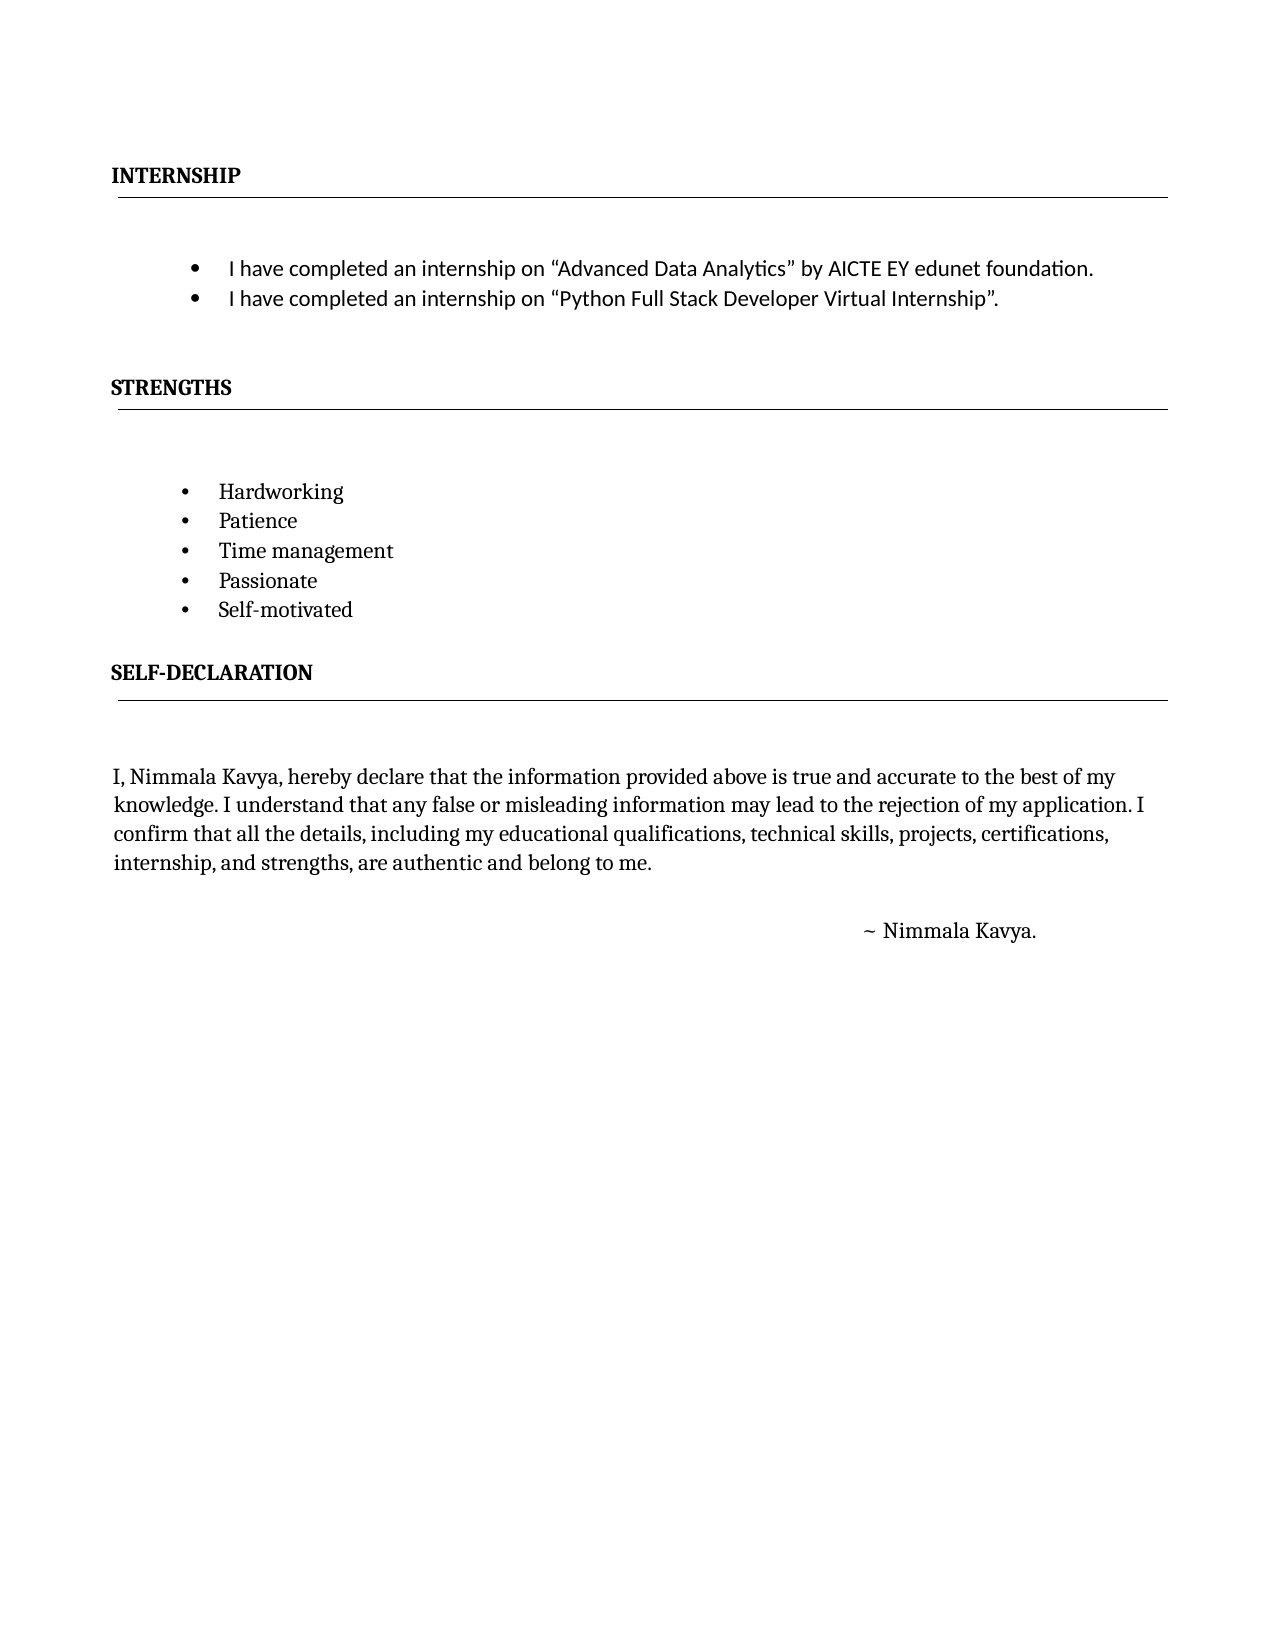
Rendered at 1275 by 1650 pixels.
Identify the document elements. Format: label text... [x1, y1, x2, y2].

text ~ Nimmala Kavya. [112, 918, 1179, 944]
list Self-motivated [181, 596, 1179, 624]
list I have completed an internship on “Advanced Data Analytics” by AICTE EY edunet foundation. [191, 254, 1180, 282]
list Patience [181, 507, 1179, 534]
list Time management [181, 537, 1179, 564]
subtitle STRENGTHS [111, 374, 1180, 401]
text I, Nimmala Kavya, hereby declare that the information provided above is true and accurate to the best of my knowledge. I understand that any false or misleading information may lead to the rejection of my application. I confirm that all the details, including my educational qualifications, technical skills, projects, certifications, internship, and strengths, are authentic and belong to me. [112, 764, 1179, 876]
subtitle SELF-DECLARATION [111, 660, 1180, 687]
list Hardworking [181, 478, 1179, 505]
subtitle INTERNSHIP [111, 163, 1180, 189]
list I have completed an internship on “Python Full Stack Developer Virtual Internship”. [191, 284, 1180, 312]
list Passionate [181, 567, 1179, 594]
